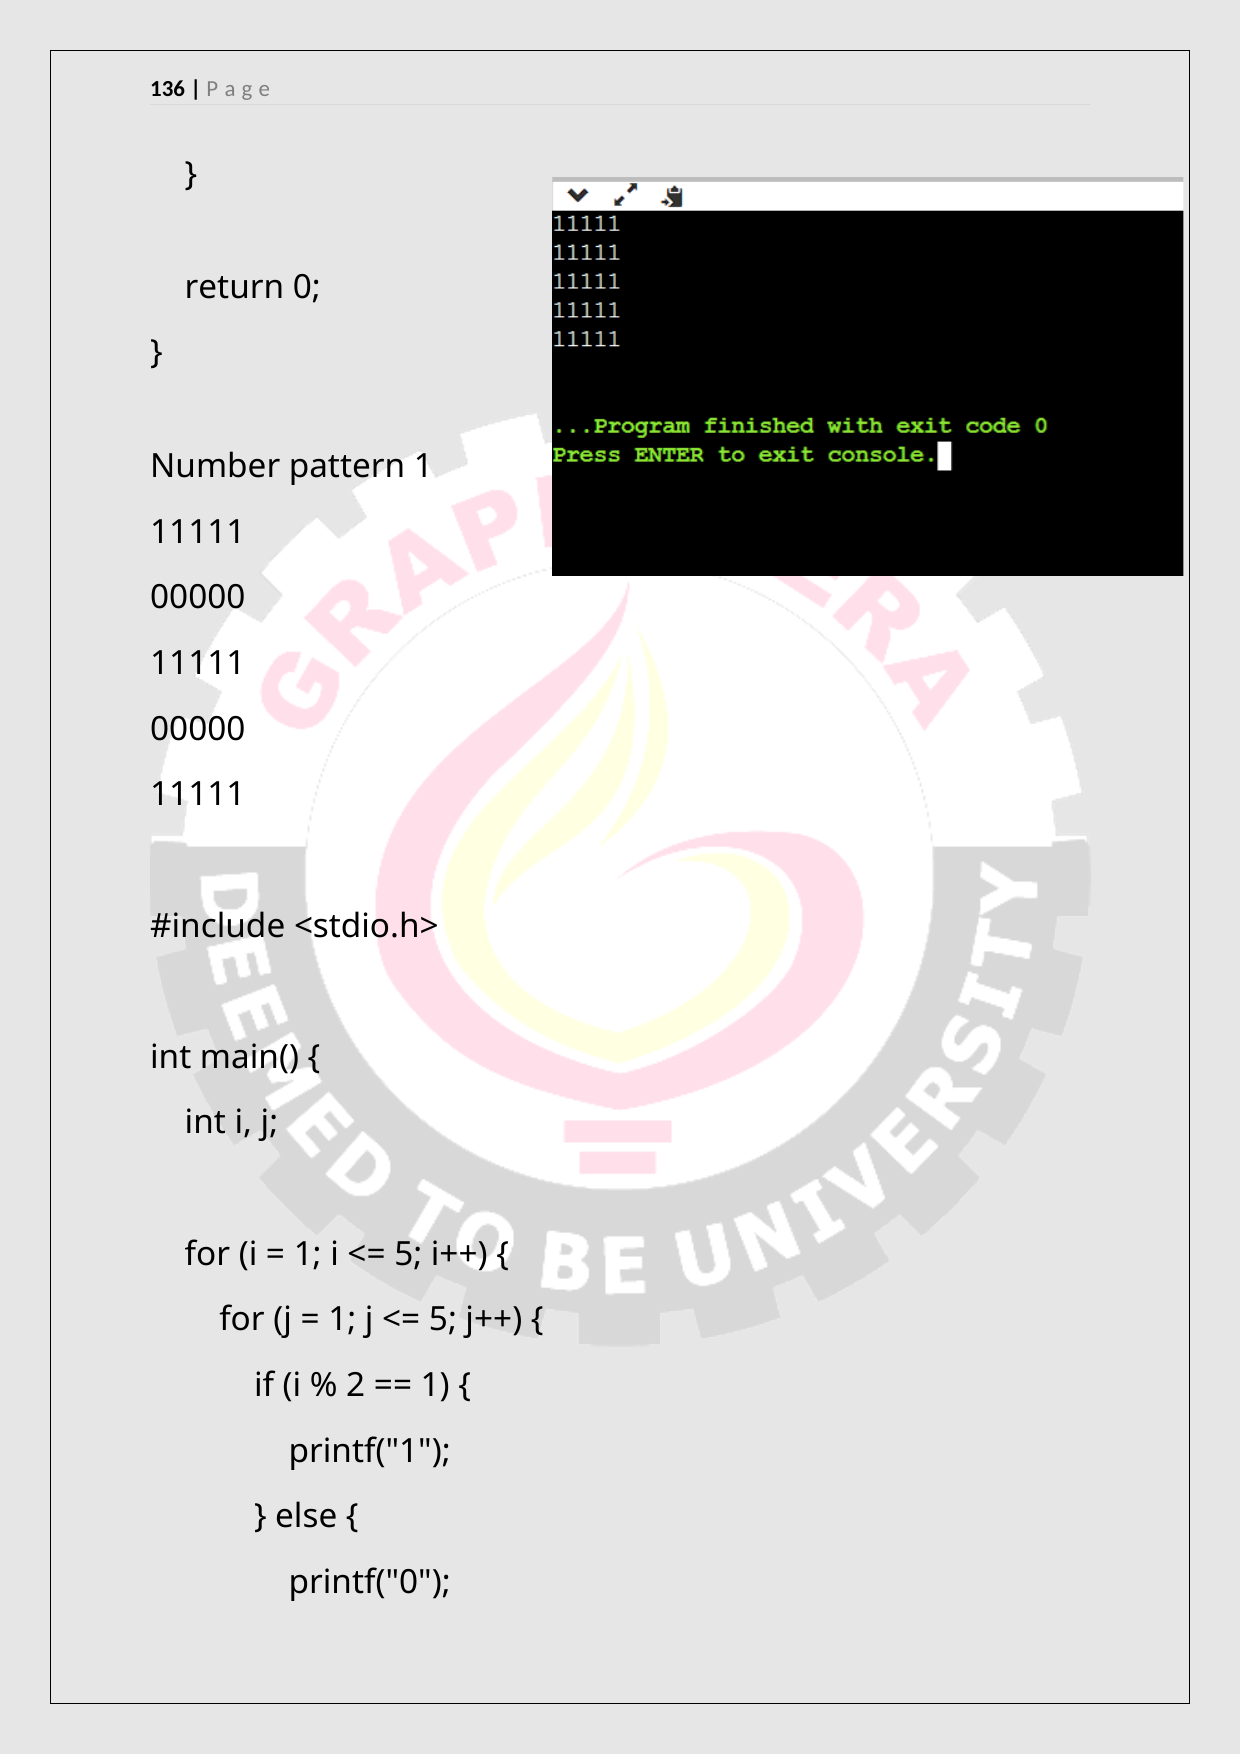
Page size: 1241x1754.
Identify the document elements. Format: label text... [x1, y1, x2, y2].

text printf("0"); [150, 1558, 1090, 1603]
text return 0; [150, 262, 552, 308]
text printf("1"); [150, 1426, 1090, 1472]
text } [150, 150, 1090, 195]
text Number pattern 1 [150, 442, 552, 487]
text int main() { [150, 1033, 1090, 1078]
text int i, j; [150, 1098, 1090, 1144]
text for (i = 1; i <= 5; i++) { [150, 1229, 1090, 1275]
text if (i % 2 == 1) { [150, 1361, 1090, 1406]
text 00000 [150, 704, 1090, 750]
picture [552, 177, 1184, 576]
text 11111 [150, 770, 1090, 816]
text 00000 [150, 573, 1090, 619]
text } else { [150, 1492, 1090, 1537]
text 11111 [150, 639, 1090, 684]
text } [150, 328, 552, 373]
text for (j = 1; j <= 5; j++) { [150, 1295, 1090, 1341]
text #include <stdio.h> [150, 901, 1090, 947]
text 11111 [150, 508, 552, 553]
